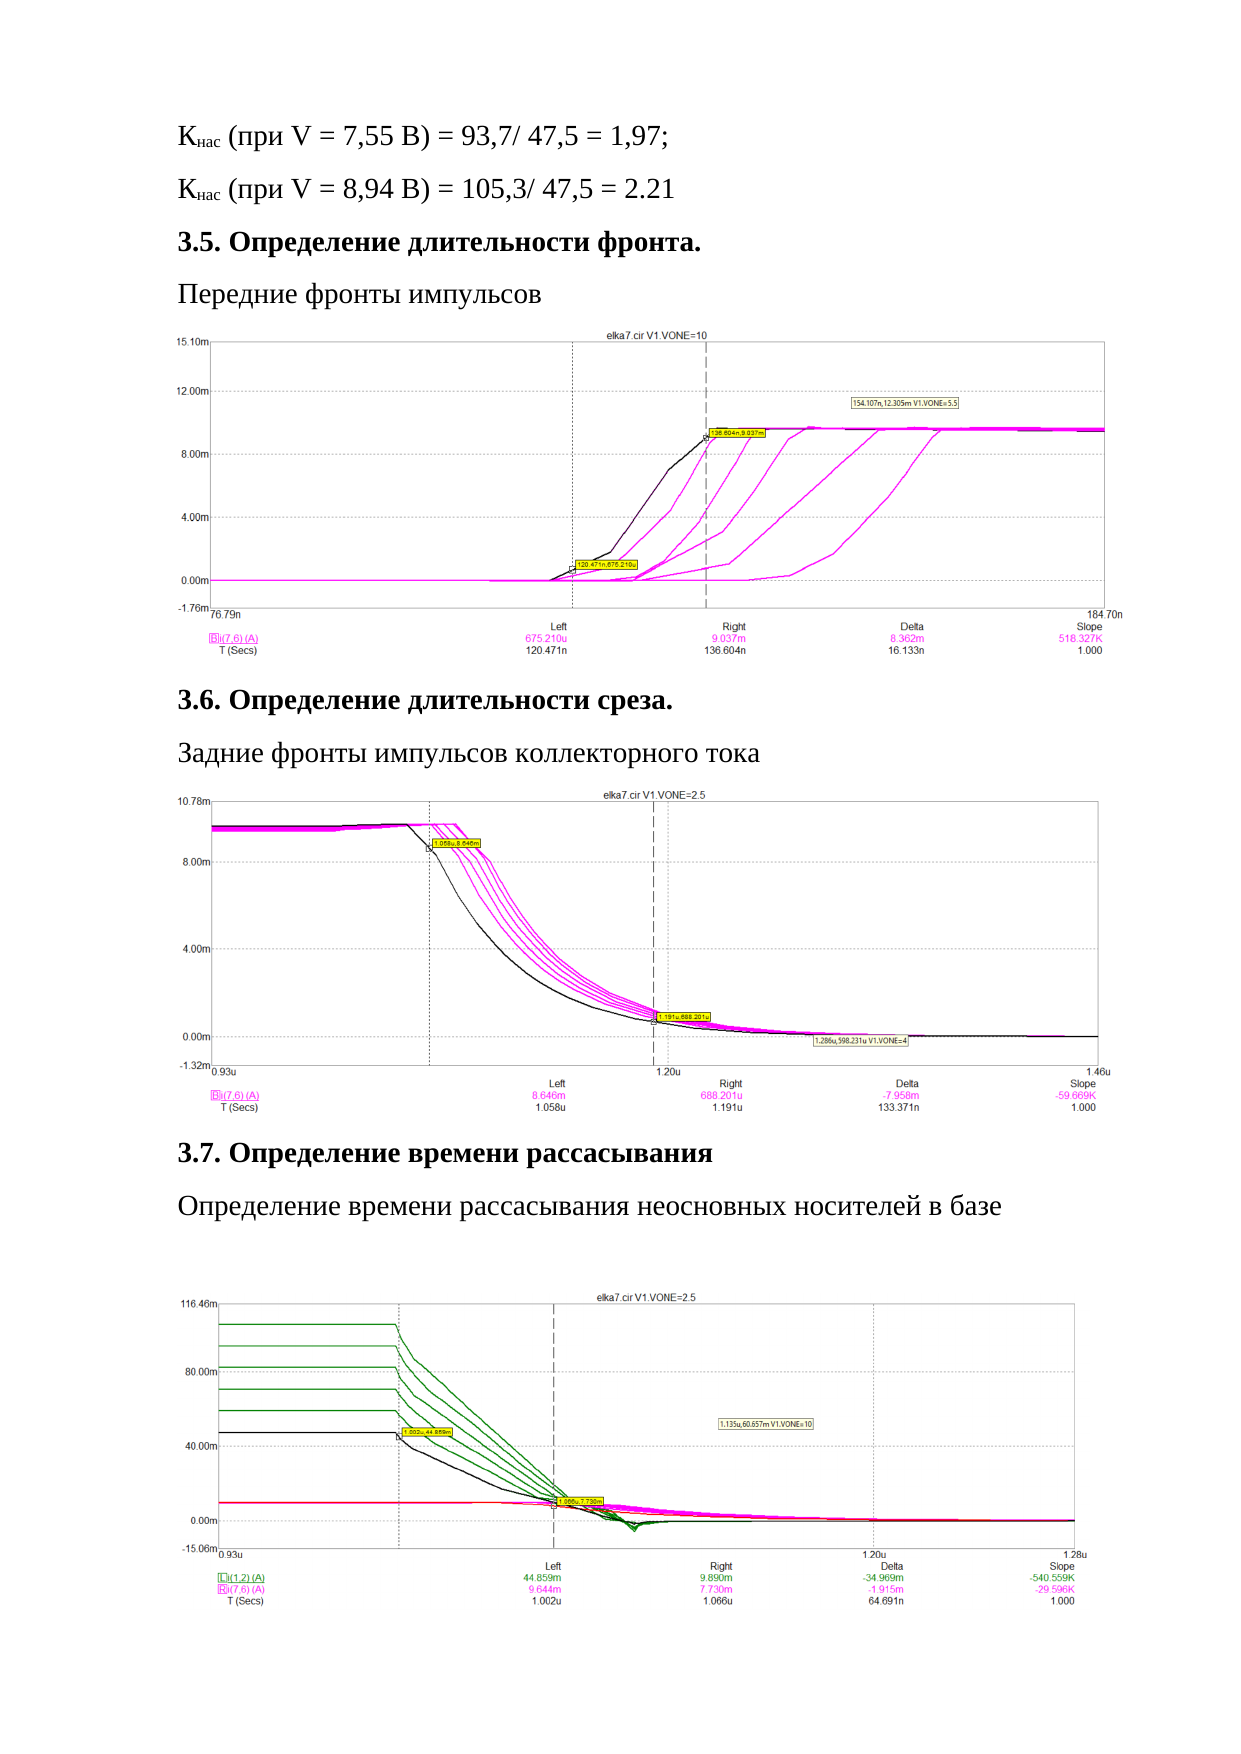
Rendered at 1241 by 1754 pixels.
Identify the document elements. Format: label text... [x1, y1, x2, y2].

text Определение времени рассасывания неосновных носителей в базе [177, 1188, 1152, 1221]
text Кнас (при V = 7,55 В) = 93,7/ 47,5 = 1,97; [177, 118, 1152, 152]
text 3.6. Определение длительности среза. [177, 682, 1152, 716]
picture [177, 329, 1127, 664]
text Задние фронты импульсов коллекторного тока [177, 735, 1152, 769]
picture [177, 1293, 1091, 1610]
text 3.7. Определение времени рассасывания [177, 1135, 1152, 1169]
picture [177, 788, 1117, 1117]
text Передние фронты импульсов [177, 277, 1152, 310]
text Кнас (при V = 8,94 В) = 105,3/ 47,5 = 2.21 [177, 171, 1152, 204]
text 3.5. Определение длительности фронта. [177, 224, 1152, 257]
